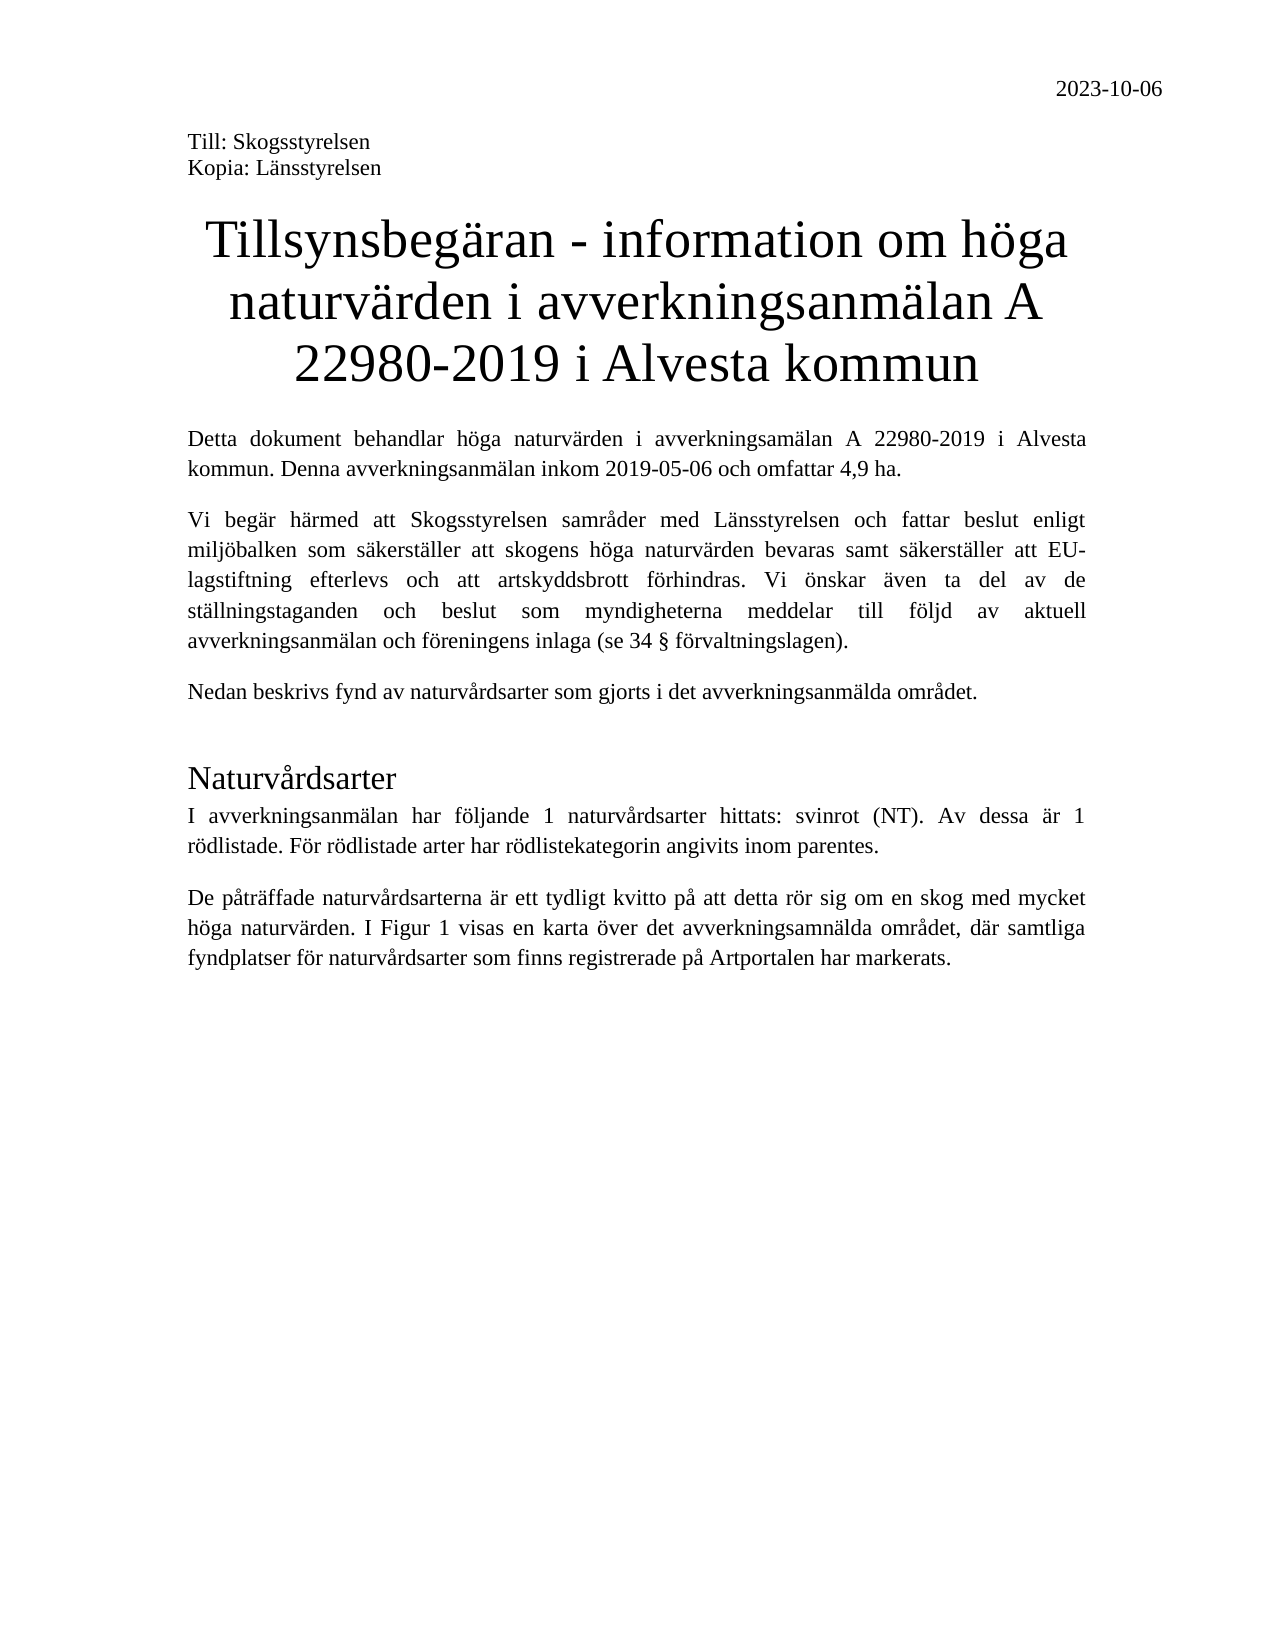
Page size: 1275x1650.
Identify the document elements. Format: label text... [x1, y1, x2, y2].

text De påträffade naturvårdsarterna är ett tydligt kvitto på att detta rör sig om en skog med mycket höga naturvärden. I Figur 1 visas en karta över det avverkningsamnälda området, där samtliga fyndplatser för naturvårdsarter som finns registrerade på Artportalen har markerats. [187, 883, 1087, 970]
subtitle Naturvårdsarter [187, 758, 1087, 797]
text I avverkningsanmälan har följande 1 naturvårdsarter hittats: svinrot (NT). Av dessa är 1 rödlistade. För rödlistade arter har rödlistekategorin angivits inom parentes. [187, 802, 1087, 859]
text Detta dokument behandlar höga naturvärden i avverkningsamälan A 22980-2019 i Alvesta kommun. Denna avverkningsanmälan inkom 2019-05-06 och omfattar 4,9 ha. [187, 425, 1087, 481]
text Nedan beskrivs fynd av naturvårdsarter som gjorts i det avverkningsanmälda området. [187, 678, 1087, 704]
title Tillsynsbegäran - information om höga naturvärden i avverkningsanmälan A 22980-2019 i Alvesta kommun [187, 207, 1087, 394]
text Vi begär härmed att Skogsstyrelsen samråder med Länsstyrelsen och fattar beslut enligt miljöbalken som säkerställer att skogens höga naturvärden bevaras samt säkerställer att EU-lagstiftning efterlevs och att artskyddsbrott förhindras. Vi önskar även ta del av de ställningstaganden och beslut som myndigheterna meddelar till följd av aktuell avverkningsanmälan och föreningens inlaga (se 34 § förvaltningslagen). [187, 506, 1087, 653]
